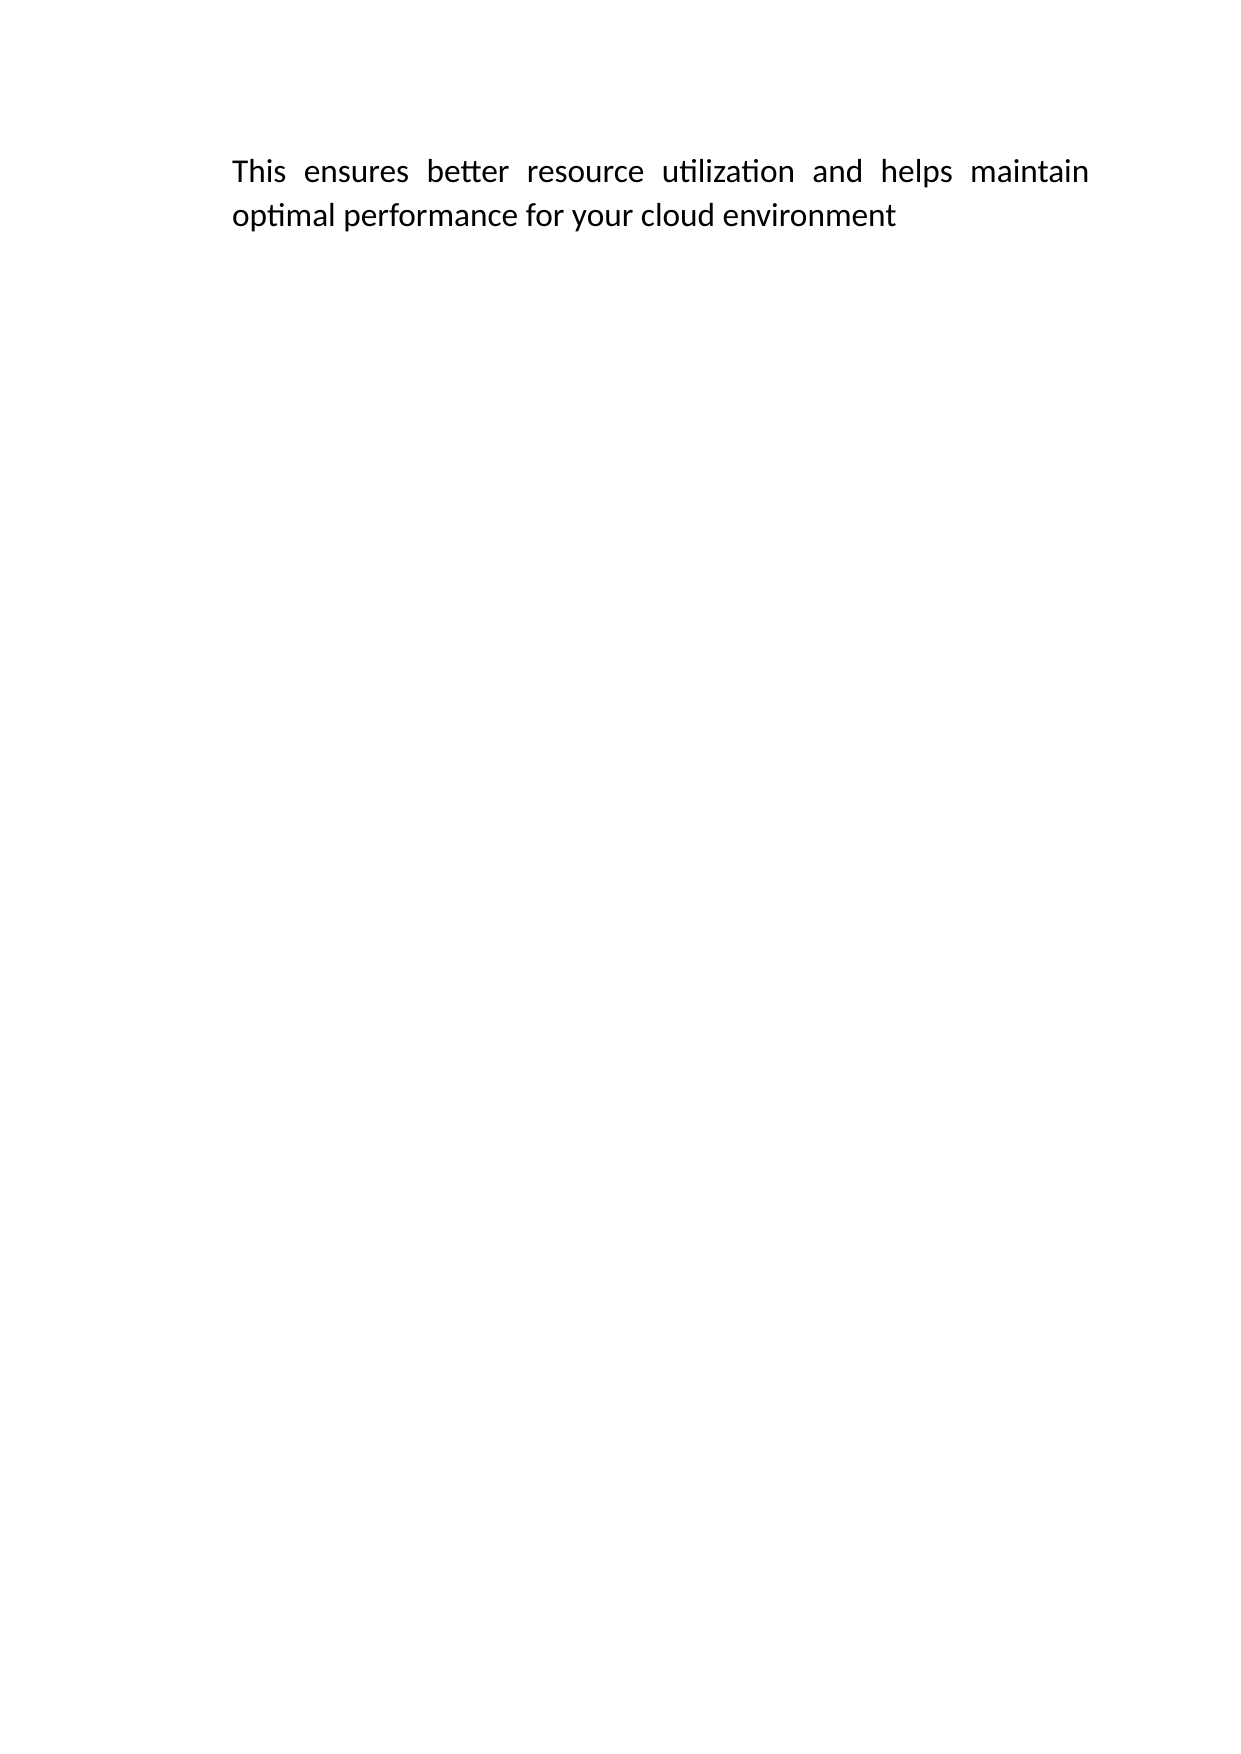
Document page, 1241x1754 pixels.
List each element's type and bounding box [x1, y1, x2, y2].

text [232, 150, 1090, 235]
